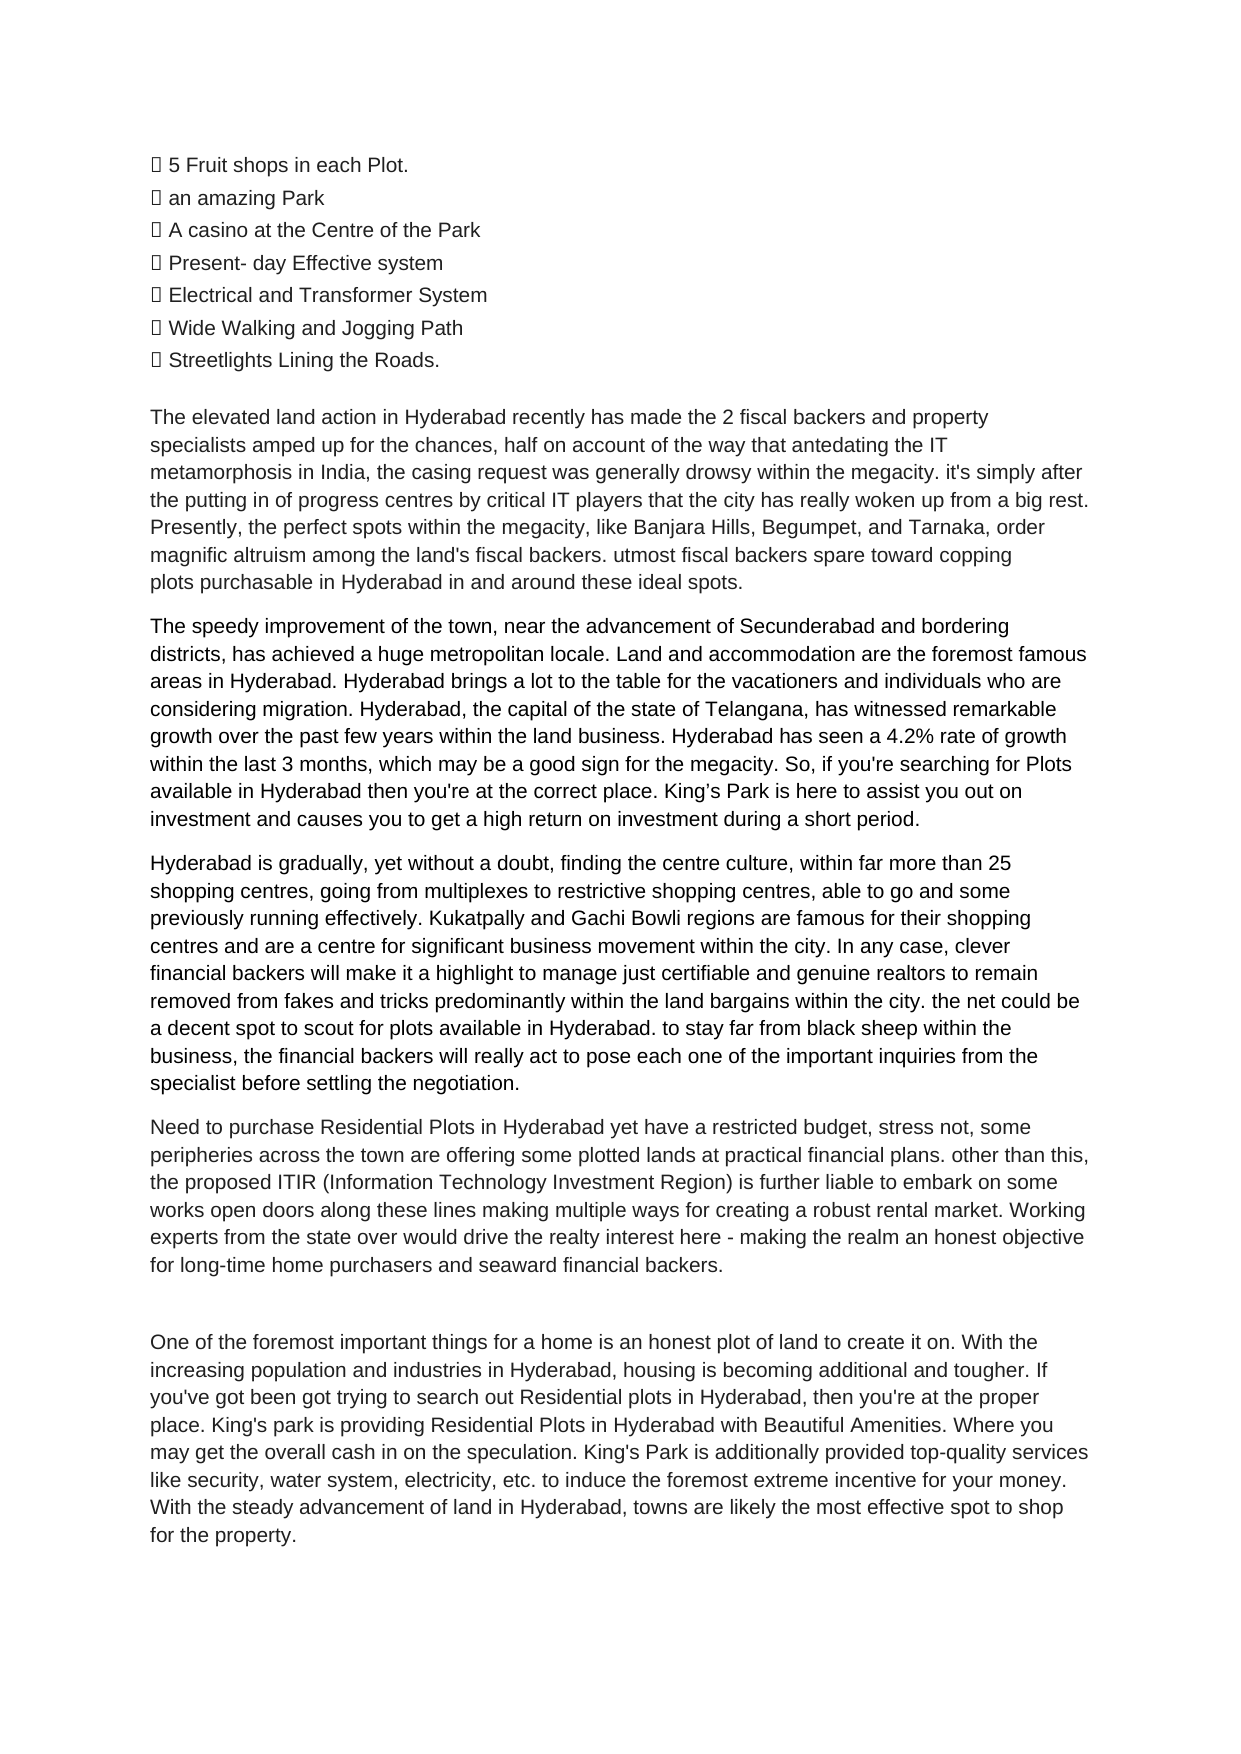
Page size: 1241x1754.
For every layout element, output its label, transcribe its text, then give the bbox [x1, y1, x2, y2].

text Hyderabad is gradually, yet without a doubt, finding the centre culture, within far more than 25 shopping centres, going from multiplexes to restrictive shopping centres, able to go and some previously running effectively. Kukatpally and Gachi Bowli regions are famous for their shopping centres and are a centre for significant business movement within the city. In any case, clever financial backers will make it a highlight to manage just certifiable and genuine realtors to remain removed from fakes and tricks predominantly within the land bargains within the city. the net could be a decent spot to scout for plots available in Hyderabad. to stay far from black sheep within the business, the financial backers will really act to pose each one of the important inquiries from the specialist before settling the negotiation. [150, 851, 1090, 1095]
text One of the foremost important things for a home is an honest plot of land to create it on. With the increasing population and industries in Hyderabad, housing is becoming additional and tougher. If you've got been got trying to search out Residential plots in Hyderabad, then you're at the proper place. King's park is providing Residential Plots in Hyderabad with Beautiful Amenities. Where you may get the overall cash in on the speculation. King's Park is additionally provided top-quality services like security, water system, electricity, etc. to induce the foremost extreme incentive for your money. With the steady advancement of land in Hyderabad, towns are likely the most effective spot to shop for the property. [150, 1297, 1090, 1547]
text Need to purchase Residential Plots in Hyderabad yet have a restricted budget, stress not, some peripheries across the town are offering some plotted lands at practical financial plans. other than this, the proposed ITIR (Information Technology Investment Region) is further liable to embark on some works open doors along these lines making multiple ways for creating a robust rental market. Working experts from the state over would drive the realty interest here - making the realm an honest objective for long-time home purchasers and seaward financial backers. [150, 1167, 1090, 1277]
text The speedy improvement of the town, near the advancement of Secunderabad and bordering districts, has achieved a huge metropolitan locale. Land and accommodation are the foremost famous areas in Hyderabad. Hyderabad brings a lot to the table for the vacationers and individuals who are considering migration. Hyderabad, the capital of the state of Telangana, has witnessed remarkable growth over the past few years within the land business. Hyderabad has seen a 4.2% rate of growth within the last 3 months, which may be a good sign for the megacity. So, if you're searching for Plots available in Hyderabad then you're at the correct place. King’s Park is here to assist you out on investment and causes you to get a high return on investment during a short period. [150, 614, 1090, 831]
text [150, 150, 1090, 488]
